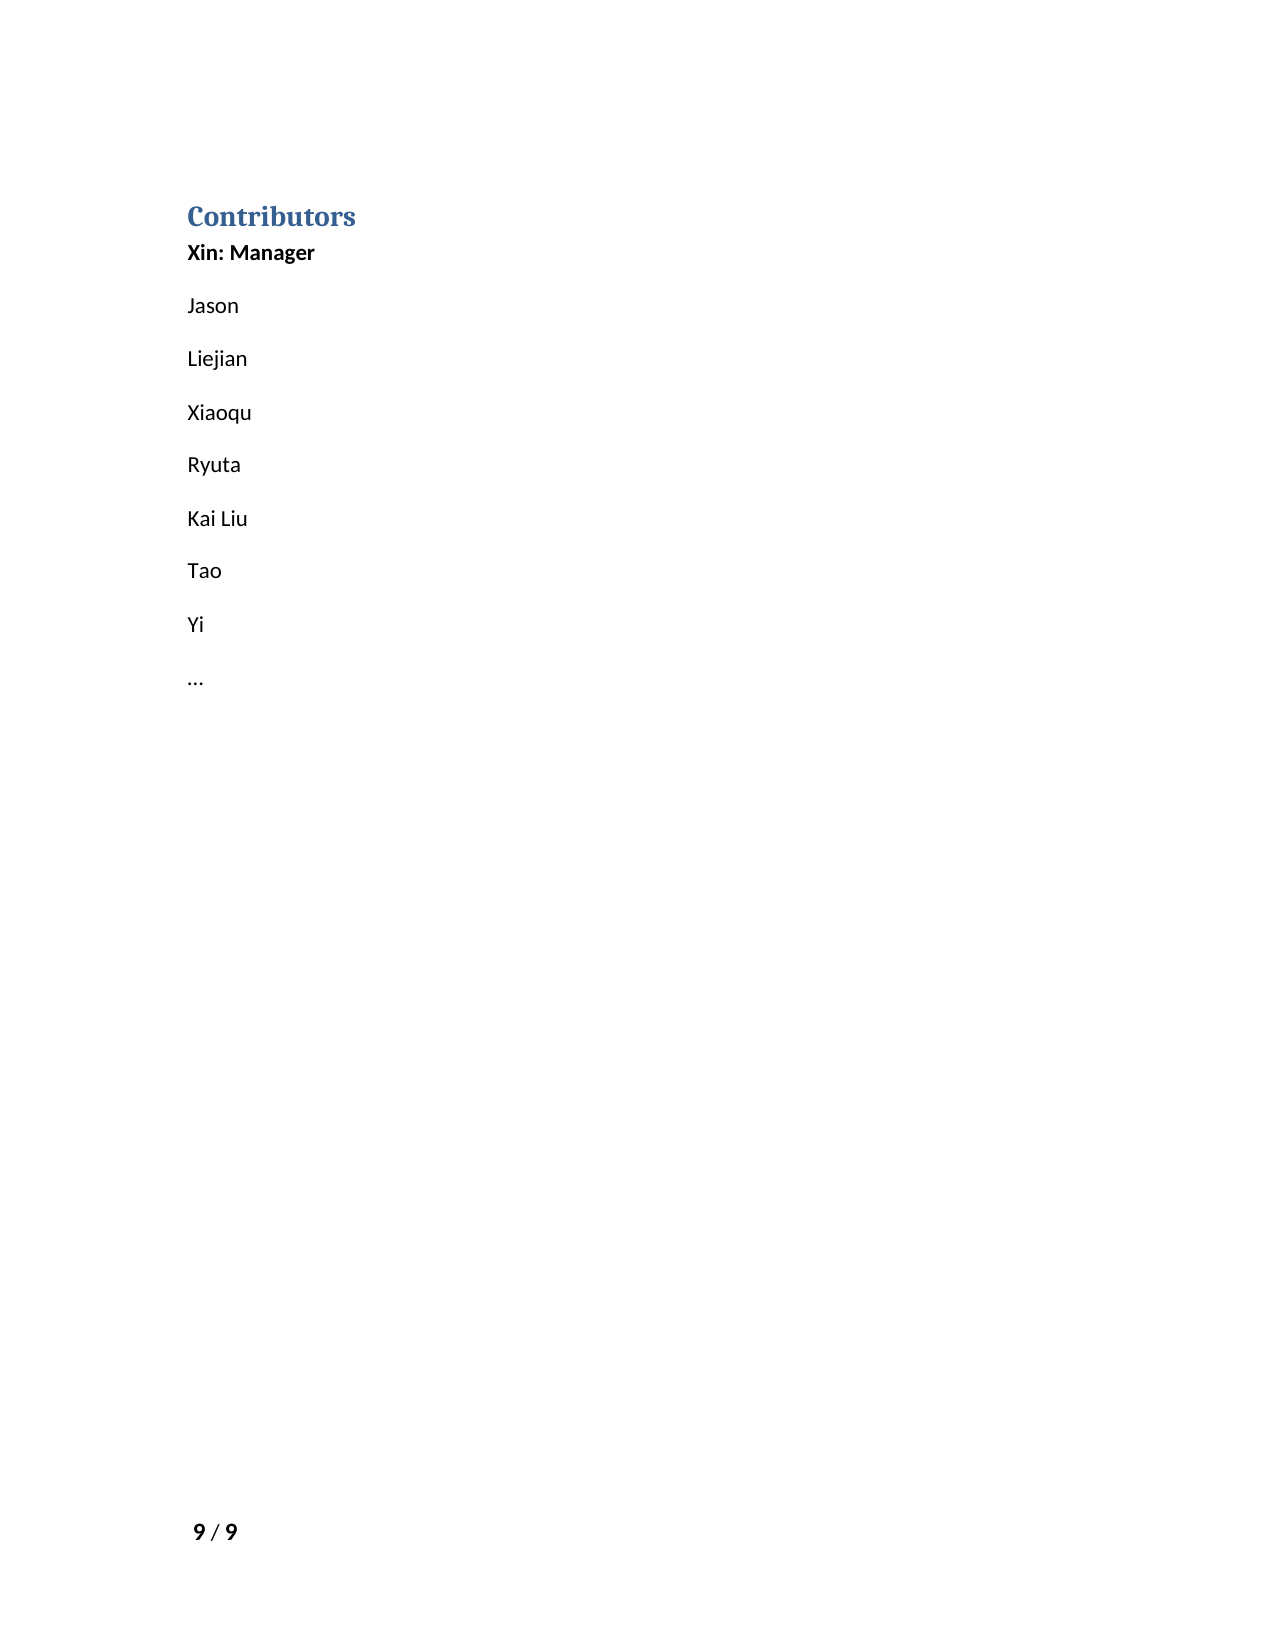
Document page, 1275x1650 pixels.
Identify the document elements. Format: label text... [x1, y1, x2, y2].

text Liejian [187, 344, 1087, 373]
text Kai Liu [187, 504, 1087, 532]
text … [187, 663, 1087, 691]
text Ryuta [187, 451, 1087, 479]
subtitle Contributors [187, 200, 1087, 233]
text Tao [187, 557, 1087, 585]
text Jason [187, 292, 1087, 319]
text Yi [187, 610, 1087, 638]
text Xin: Manager [187, 238, 1087, 267]
text Xiaoqu [187, 398, 1087, 426]
